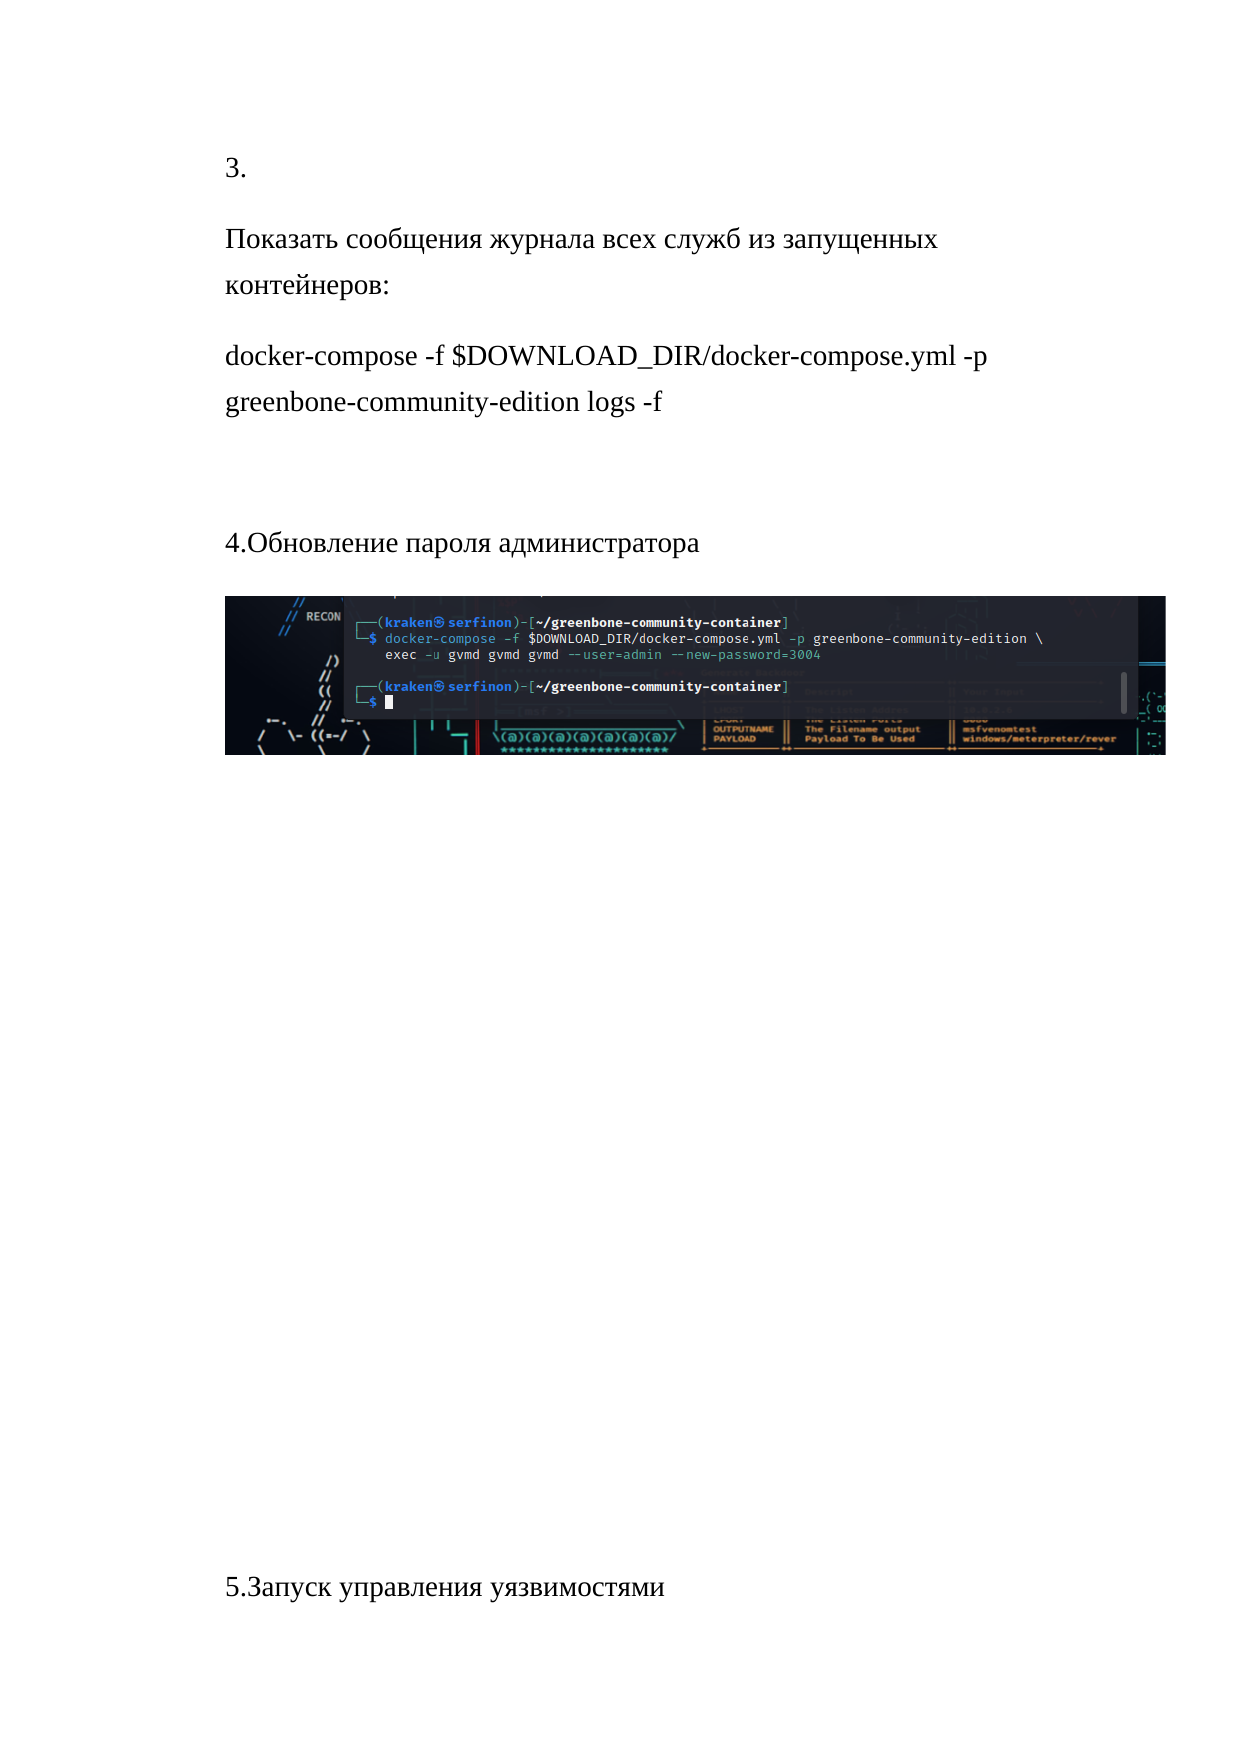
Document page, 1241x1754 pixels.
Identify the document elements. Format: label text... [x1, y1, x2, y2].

text Показать сообщения журнала всех служб из запущенных контейнеров: [225, 221, 1090, 300]
picture [225, 596, 1166, 755]
text docker-compose -f $DOWNLOAD_DIR/docker-compose.yml -p greenbone-community-edition logs -f [225, 338, 1090, 417]
text 4.Обновление пароля администратора [225, 526, 1090, 559]
text 5.Запуск управления уязвимостями [225, 1569, 1090, 1603]
text 3. [225, 150, 1090, 183]
